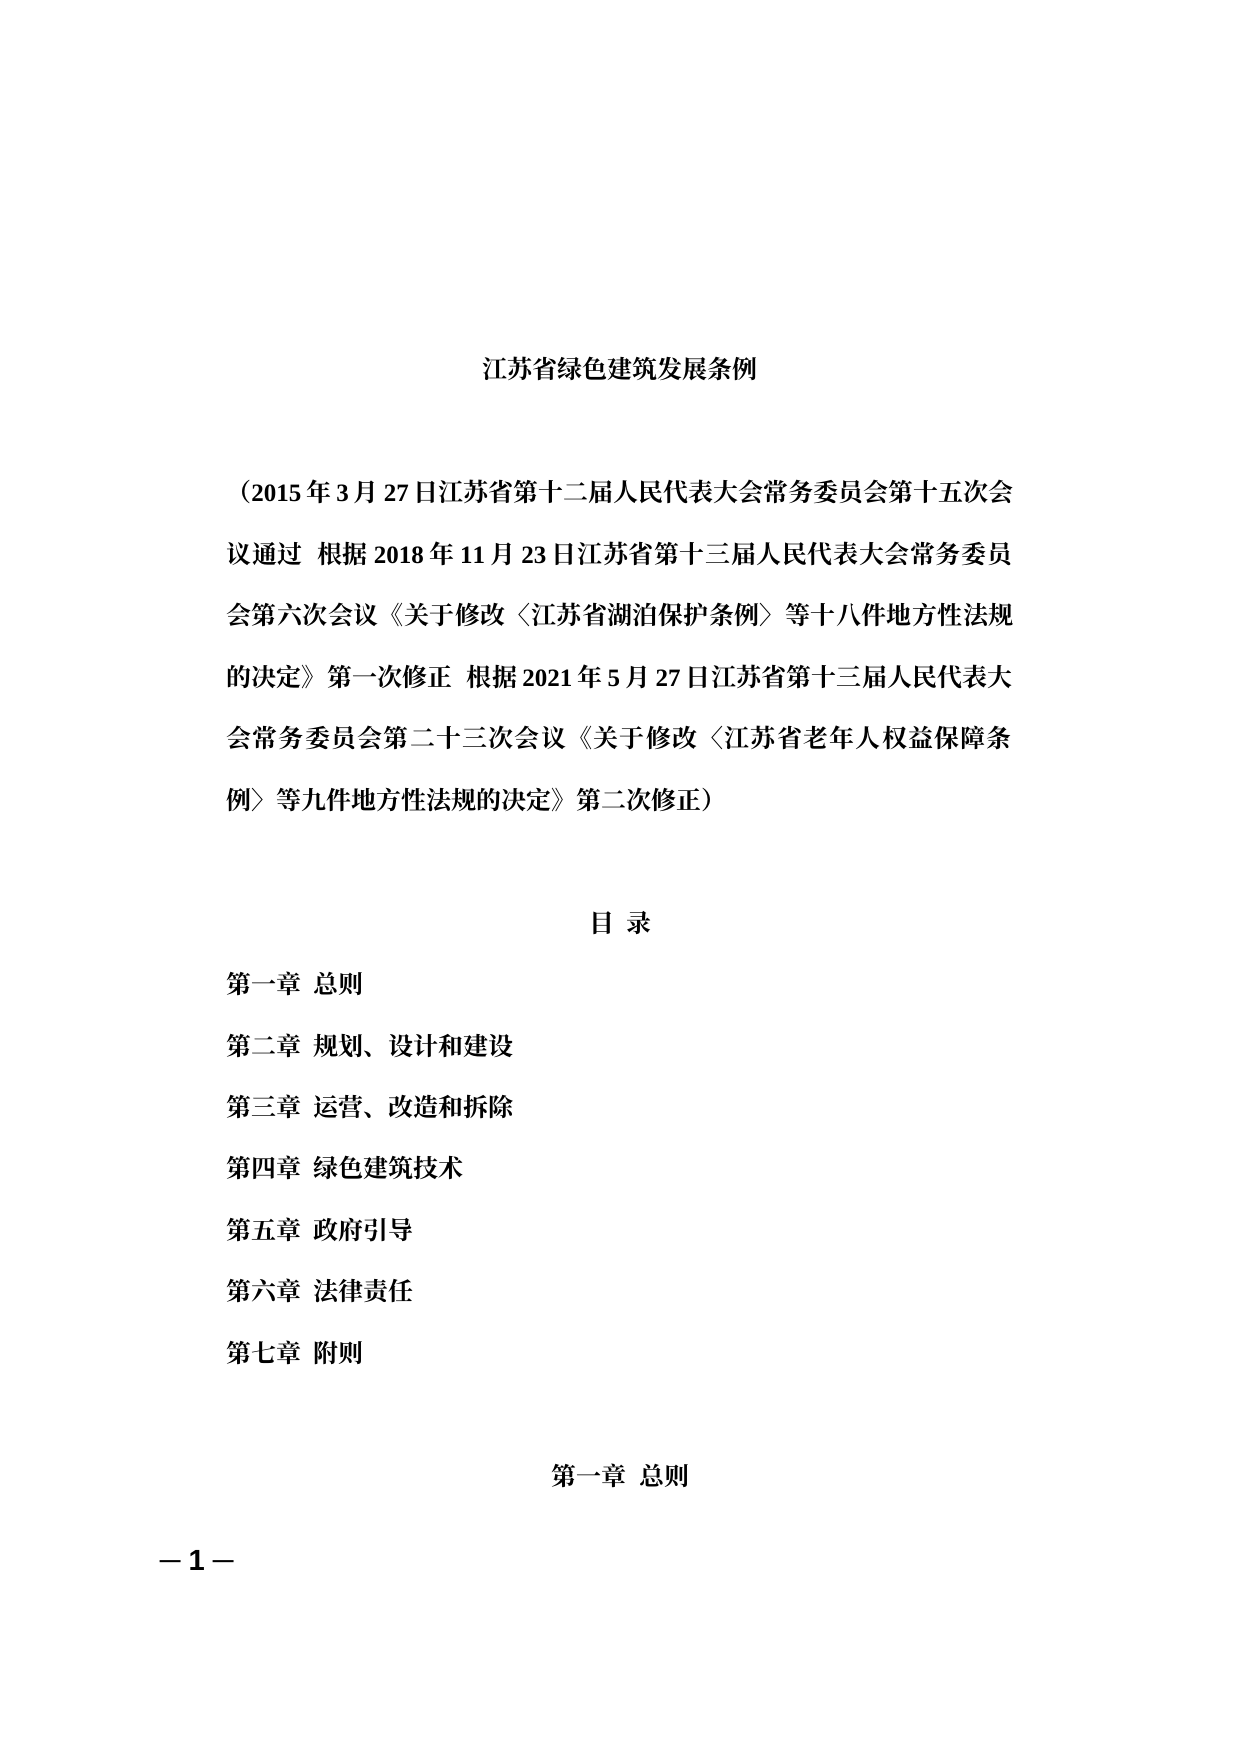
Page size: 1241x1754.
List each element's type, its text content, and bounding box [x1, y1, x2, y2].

text 目 录 [159, 883, 1081, 944]
text 第一章 总则 [159, 944, 1081, 1006]
text （2015年3月27日江苏省第十二届人民代表大会常务委员会第十五次会议通过 根据2018年11月23日江苏省第十三届人民代表大会常务委员会第六次会议《关于修改〈江苏省湖泊保护条例〉等十八件地方性法规的决定》第一次修正 根据2021年5月27日江苏省第十三届人民代表大会常务委员会第二十三次会议《关于修改〈江苏省老年人权益保障条例〉等九件地方性法规的决定》第二次修正） [226, 453, 1014, 821]
text 江苏省绿色建筑发展条例 [159, 330, 1081, 391]
text 第四章 绿色建筑技术 [159, 1129, 1081, 1190]
text 第二章 规划、设计和建设 [159, 1006, 1081, 1067]
text 第五章 政府引导 [159, 1190, 1081, 1252]
text 第七章 附则 [159, 1313, 1081, 1374]
text 第三章 运营、改造和拆除 [159, 1067, 1081, 1129]
text 第六章 法律责任 [159, 1252, 1081, 1313]
text 第一章 总则 [159, 1436, 1081, 1497]
